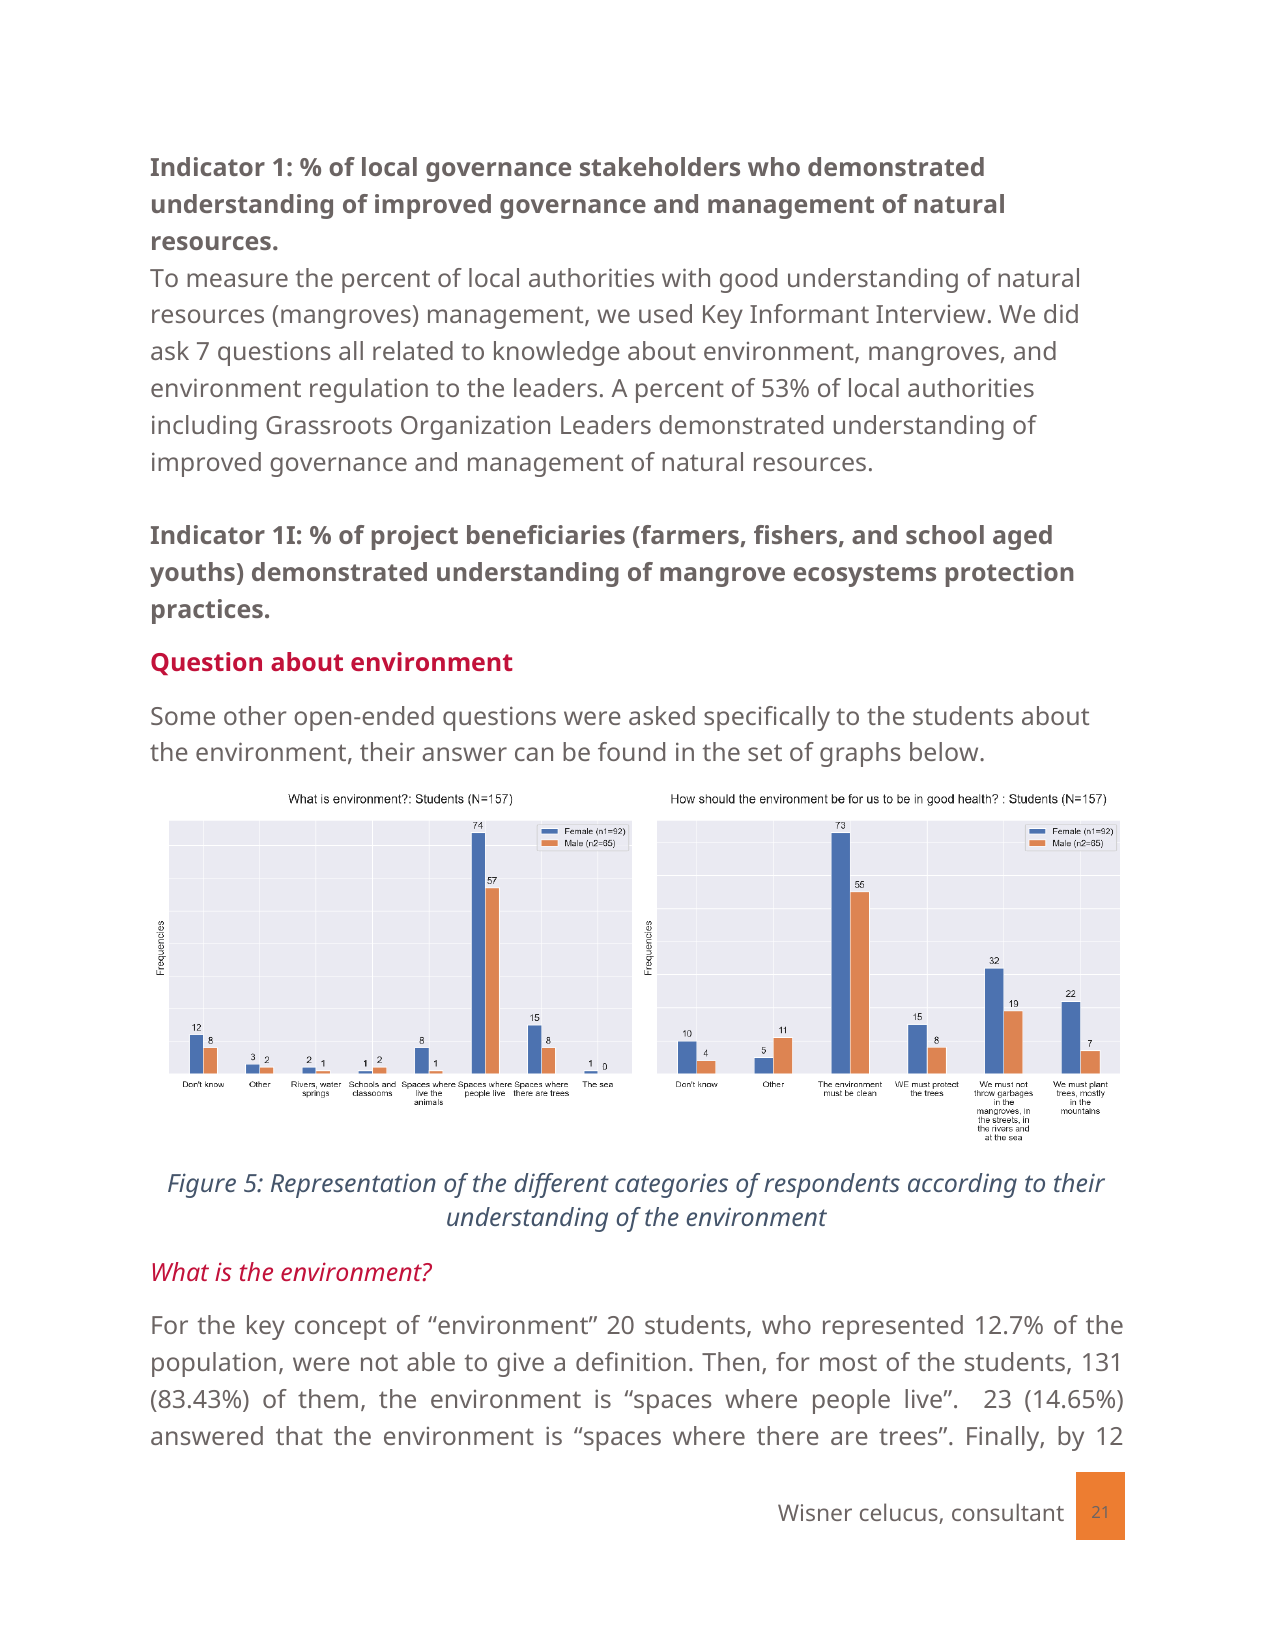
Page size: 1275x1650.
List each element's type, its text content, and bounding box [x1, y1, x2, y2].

text Question about environment [150, 645, 1125, 679]
text Indicator 1I: % of project beneficiaries (farmers, fishers, and school aged youths) demonstrated understanding of mangrove ecosystems protection practices. [150, 518, 1125, 625]
text Indicator 1: % of local governance stakeholders who demonstrated understanding of improved governance and management of natural resources. [150, 150, 1125, 258]
text Figure 5: Representation of the different categories of respondents according to their understanding of the environment [150, 1166, 1125, 1234]
text Some other open-ended questions were asked specifically to the students about the environment, their answer can be found in the set of graphs below. [150, 698, 1125, 769]
text What is the environment? [150, 1254, 1125, 1288]
text To measure the percent of local authorities with good understanding of natural resources (mangroves) management, we used Key Informant Interview. We did ask 7 questions all related to knowledge about environment, mangroves, and environment regulation to the leaders. A percent of 53% of local authorities including Grassroots Organization Leaders demonstrated understanding of improved governance and management of natural resources. [150, 260, 1125, 478]
picture [150, 788, 1125, 1147]
